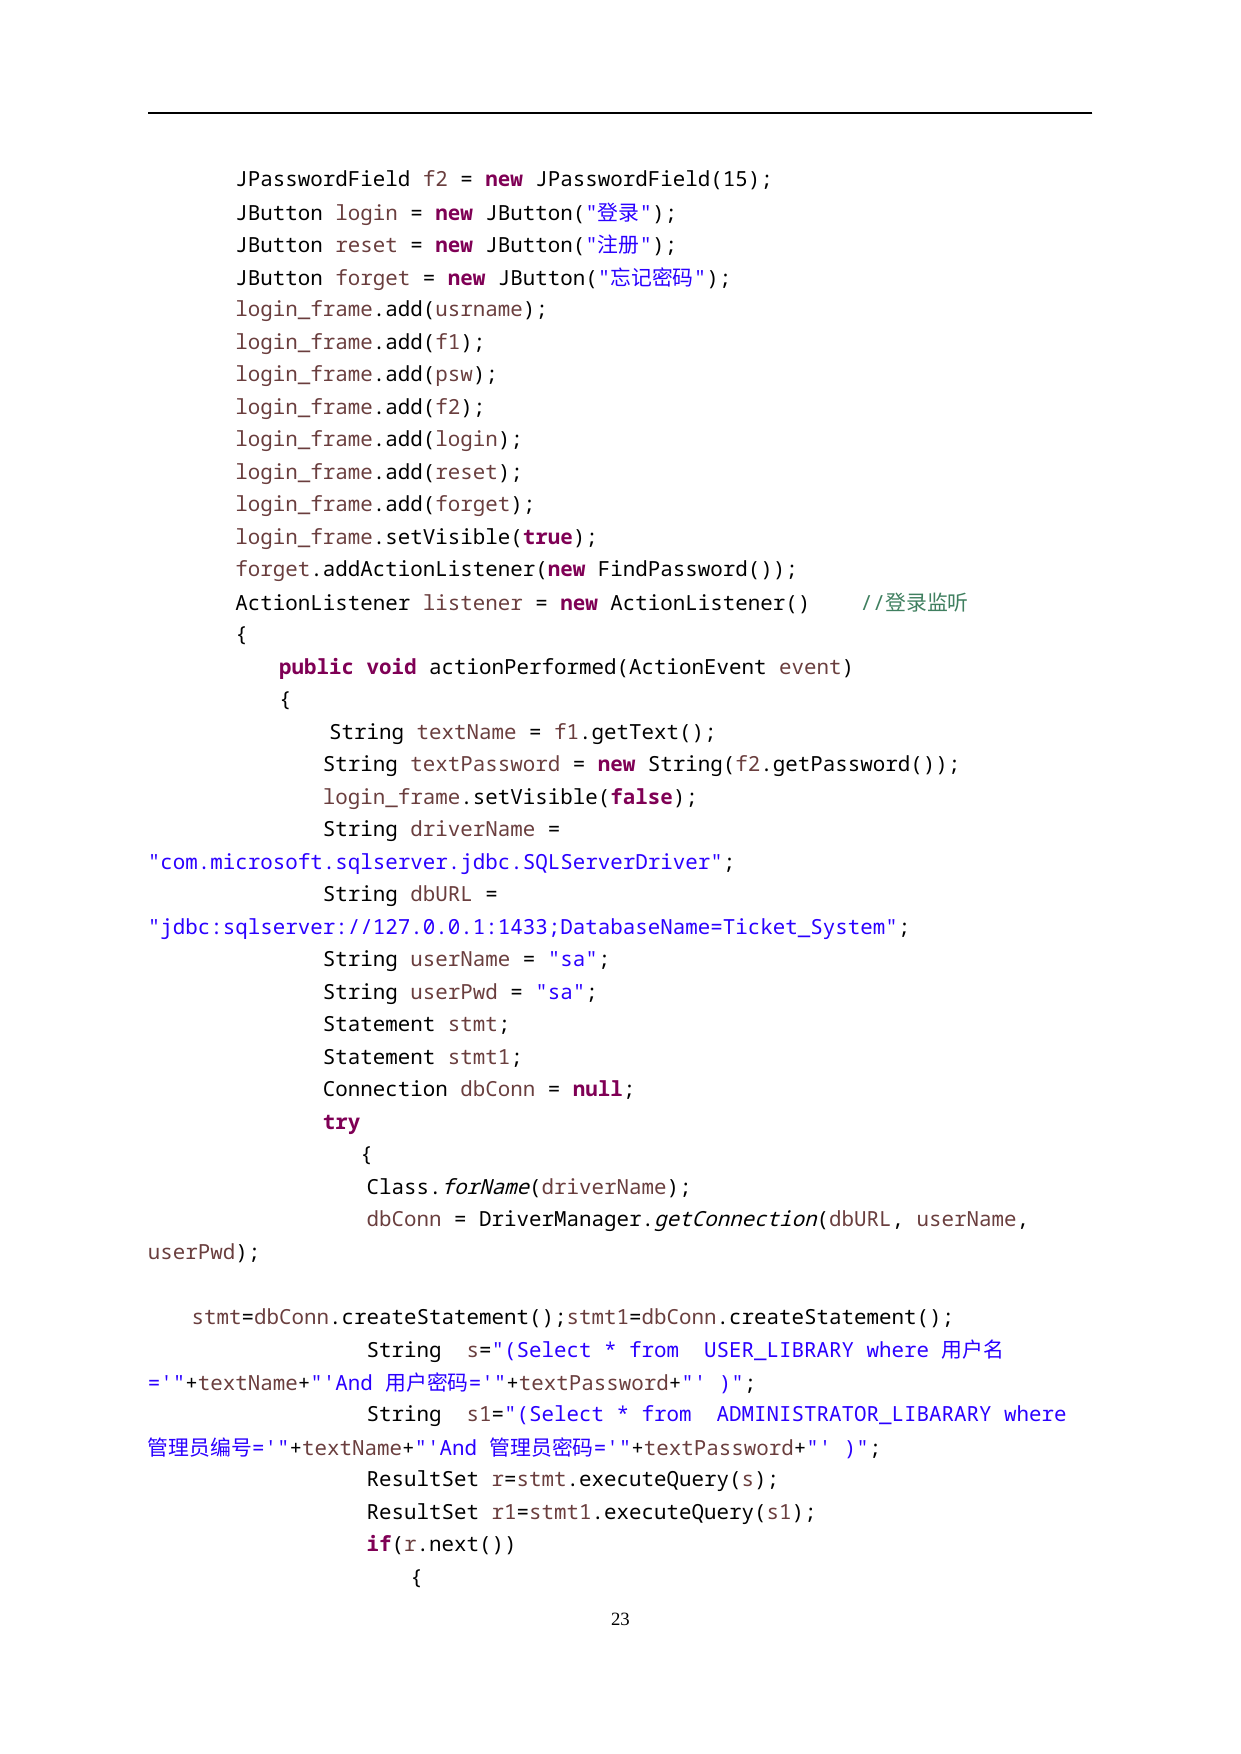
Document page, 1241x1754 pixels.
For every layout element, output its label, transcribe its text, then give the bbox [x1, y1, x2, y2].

text Statement stmt1; [148, 1040, 1092, 1073]
text login_frame.add(forget); [148, 488, 1092, 520]
text JButton login = new JButton("登录"); [148, 195, 1092, 228]
text Statement stmt; [148, 1008, 1092, 1040]
text public void actionPerformed(ActionEvent event) [148, 650, 1092, 683]
text ResultSet r=stmt.executeQuery(s); [148, 1463, 1092, 1495]
text String userPwd = "sa"; [148, 975, 1092, 1008]
text { [148, 1138, 1092, 1170]
text try [148, 1105, 1092, 1138]
text Connection dbConn = null; [148, 1073, 1092, 1105]
text JPasswordField f2 = new JPasswordField(15); [148, 163, 1092, 195]
text forget.addActionListener(new FindPassword()); [148, 553, 1092, 585]
text login_frame.add(reset); [148, 455, 1092, 488]
text login_frame.setVisible(false); [148, 780, 1092, 813]
text ResultSet r1=stmt1.executeQuery(s1); [148, 1495, 1092, 1528]
text login_frame.add(login); [148, 423, 1092, 455]
text login_frame.add(usrname); [148, 293, 1092, 325]
text login_frame.add(f2); [148, 390, 1092, 423]
text { [148, 1560, 1092, 1593]
text dbConn = DriverManager.getConnection(dbURL, userName, userPwd); [148, 1203, 1092, 1268]
text String userName = "sa"; [148, 943, 1092, 975]
text String textPassword = new String(f2.getPassword()); [148, 748, 1092, 780]
text ActionListener listener = new ActionListener() //登录监听 [148, 585, 1092, 618]
text JButton forget = new JButton("忘记密码"); [148, 260, 1092, 293]
text String textName = f1.getText(); [148, 715, 1092, 748]
text String s1="(Select * from ADMINISTRATOR_LIBARARY where 管理员编号='"+textName+"'And 管理员密码='"+textPassword+"' )"; [148, 1398, 1092, 1463]
text String s="(Select * from USER_LIBRARY where 用户名='"+textName+"'And 用户密码='"+textPassword+"' )"; [148, 1333, 1092, 1398]
text login_frame.setVisible(true); [148, 520, 1092, 553]
text login_frame.add(psw); [148, 358, 1092, 390]
text { [148, 683, 1092, 715]
text { [148, 618, 1092, 650]
text if(r.next()) [148, 1528, 1092, 1560]
text stmt=dbConn.createStatement();stmt1=dbConn.createStatement(); [148, 1268, 1092, 1333]
text login_frame.add(f1); [148, 325, 1092, 358]
text JButton reset = new JButton("注册"); [148, 228, 1092, 260]
text String dbURL = "jdbc:sqlserver://127.0.0.1:1433;DatabaseName=Ticket_System"; [148, 878, 1092, 943]
text String driverName = "com.microsoft.sqlserver.jdbc.SQLServerDriver"; [148, 813, 1092, 878]
text Class.forName(driverName); [148, 1170, 1092, 1203]
